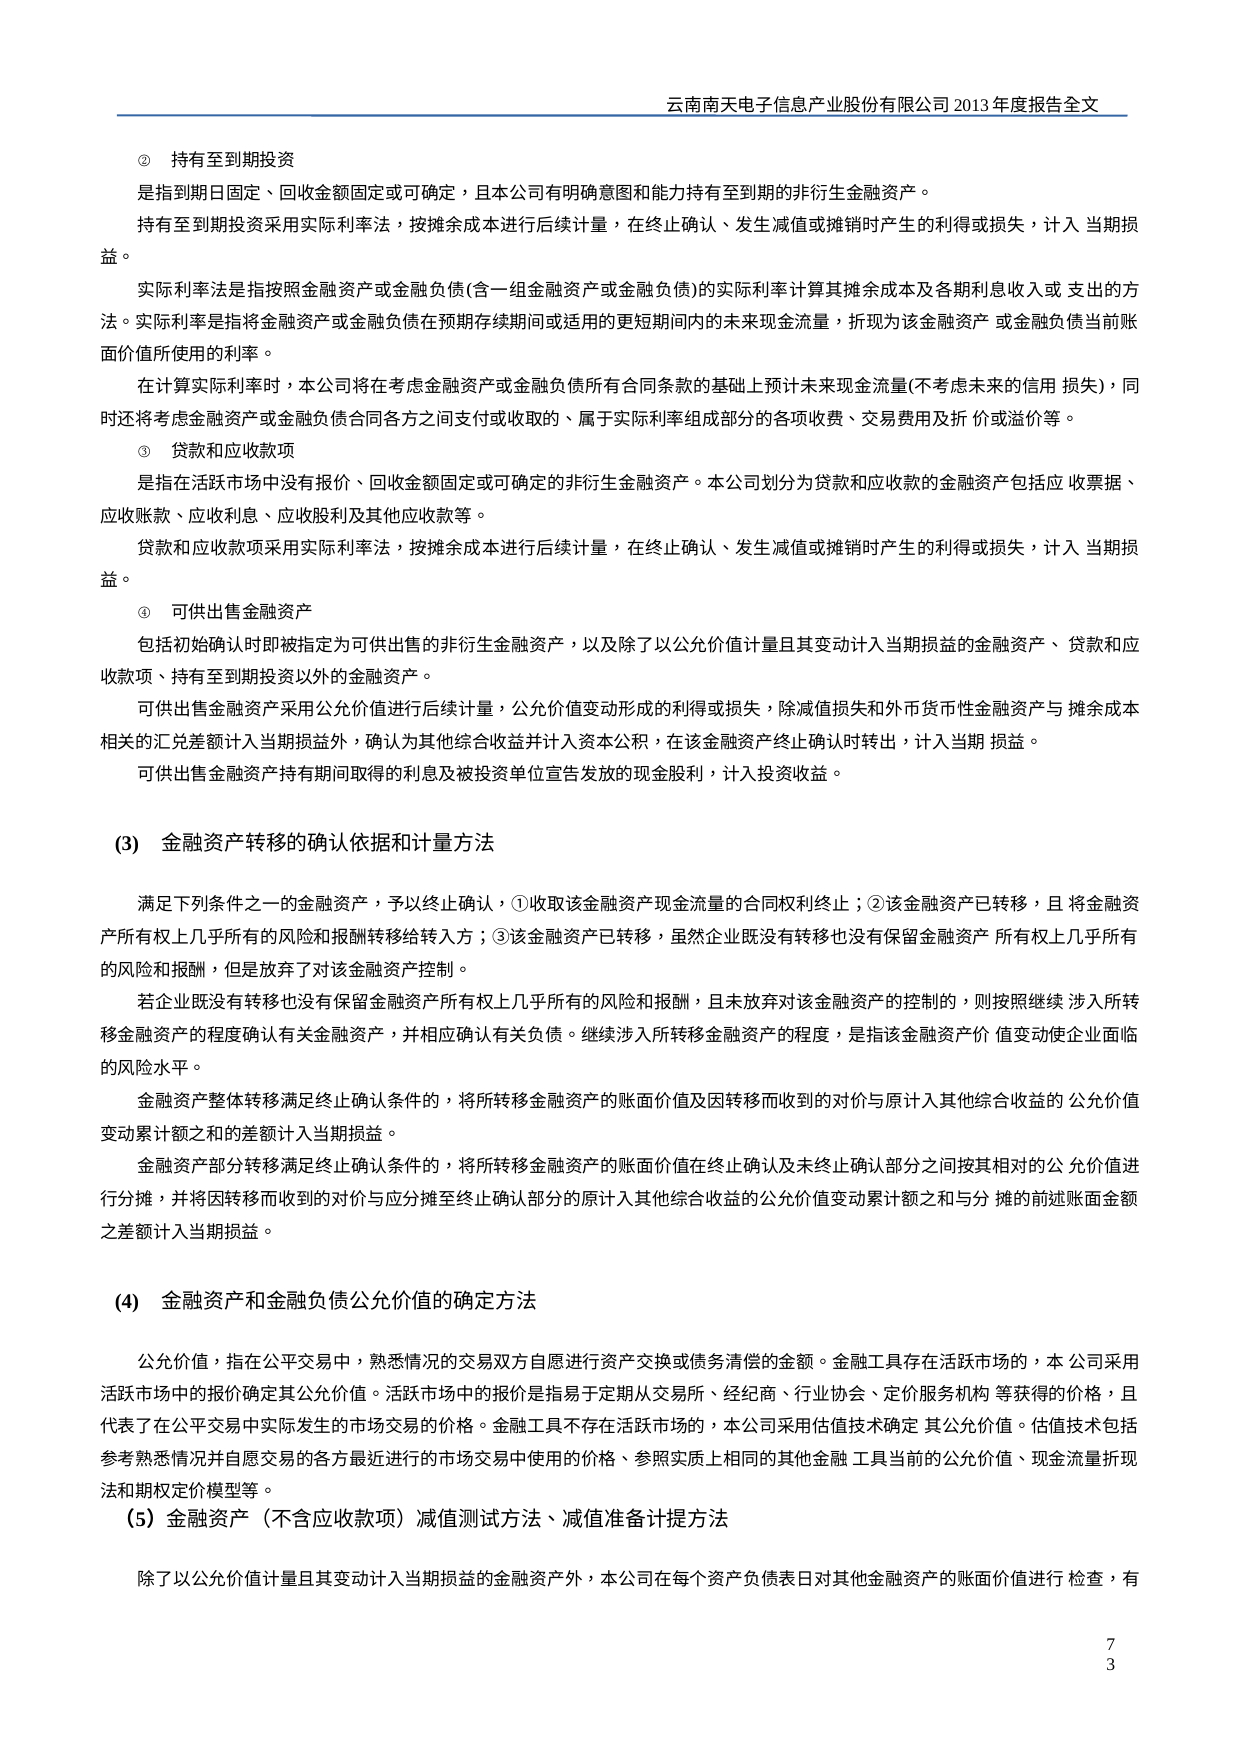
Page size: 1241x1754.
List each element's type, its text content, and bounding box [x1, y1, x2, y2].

text 可供出售金融资产持有期间取得的利息及被投资单位宣告发放的现金股利，计入投资收益。 [100, 754, 1140, 787]
text 在计算实际利率时，本公司将在考虑金融资产或金融负债所有合同条款的基础上预计未来现金流量(不考虑未来的信用 损失)，同时还将考虑金融资产或金融负债合同各方之间支付或收取的、属于实际利率组成部分的各项收费、交易费用及折 价或溢价等。 [100, 367, 1140, 432]
text 公允价值，指在公平交易中，熟悉情况的交易双方自愿进行资产交换或债务清偿的金额。金融工具存在活跃市场的，本 公司采用活跃市场中的报价确定其公允价值。活跃市场中的报价是指易于定期从交易所、经纪商、行业协会、定价服务机构 等获得的价格，且代表了在公平交易中实际发生的市场交易的价格。金融工具不存在活跃市场的，本公司采用估值技术确定 其公允价值。估值技术包括参考熟悉情况并自愿交易的各方最近进行的市场交易中使用的价格、参照实质上相同的其他金融 工具当前的公允价值、现金流量折现法和期权定价模型等。 [100, 1342, 1140, 1504]
text 若企业既没有转移也没有保留金融资产所有权上几乎所有的风险和报酬，且未放弃对该金融资产的控制的，则按照继续 涉入所转移金融资产的程度确认有关金融资产，并相应确认有关负债。继续涉入所转移金融资产的程度，是指该金融资产价 值变动使企业面临的风险水平。 [100, 982, 1140, 1081]
list 贷款和应收款项 [100, 432, 1140, 464]
text 可供出售金融资产采用公允价值进行后续计量，公允价值变动形成的利得或损失，除减值损失和外币货币性金融资产与 摊余成本相关的汇兑差额计入当期损益外，确认为其他综合收益并计入资本公积，在该金融资产终止确认时转出，计入当期 损益。 [100, 690, 1140, 754]
list 可供出售金融资产 [100, 593, 1140, 625]
list 持有至到期投资 [100, 141, 1140, 173]
text 是指到期日固定、回收金额固定或可确定，且本公司有明确意图和能力持有至到期的非衍生金融资产。 [100, 173, 1140, 206]
text 贷款和应收款项采用实际利率法，按摊余成本进行后续计量，在终止确认、发生减值或摊销时产生的利得或损失，计入 当期损益。 [100, 528, 1140, 593]
text 金融资产整体转移满足终止确认条件的，将所转移金融资产的账面价值及因转移而收到的对价与原计入其他综合收益的 公允价值变动累计额之和的差额计入当期损益。 [100, 1081, 1140, 1147]
list 金融资产和金融负债公允价值的确定方法 [100, 1287, 1140, 1315]
text 满足下列条件之一的金融资产，予以终止确认，①收取该金融资产现金流量的合同权利终止；②该金融资产已转移，且 将金融资产所有权上几乎所有的风险和报酬转移给转入方；③该金融资产已转移，虽然企业既没有转移也没有保留金融资产 所有权上几乎所有的风险和报酬，但是放弃了对该金融资产控制。 [100, 884, 1140, 982]
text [100, 1560, 1140, 1592]
text 实际利率法是指按照金融资产或金融负债(含一组金融资产或金融负债)的实际利率计算其摊余成本及各期利息收入或 支出的方法。实际利率是指将金融资产或金融负债在预期存续期间或适用的更短期间内的未来现金流量，折现为该金融资产 或金融负债当前账面价值所使用的利率。 [100, 270, 1140, 367]
text 持有至到期投资采用实际利率法，按摊余成本进行后续计量，在终止确认、发生减值或摊销时产生的利得或损失，计入 当期损益。 [100, 206, 1140, 270]
text 金融资产部分转移满足终止确认条件的，将所转移金融资产的账面价值在终止确认及未终止确认部分之间按其相对的公 允价值进行分摊，并将因转移而收到的对价与应分摊至终止确认部分的原计入其他综合收益的公允价值变动累计额之和与分 摊的前述账面金额之差额计入当期损益。 [100, 1147, 1140, 1245]
list 金融资产转移的确认依据和计量方法 [100, 828, 1140, 857]
text （5）金融资产（不含应收款项）减值测试方法、减值准备计提方法 [100, 1504, 1140, 1533]
text 是指在活跃市场中没有报价、回收金额固定或可确定的非衍生金融资产。本公司划分为贷款和应收款的金融资产包括应 收票据、应收账款、应收利息、应收股利及其他应收款等。 [100, 464, 1140, 528]
text 包括初始确认时即被指定为可供出售的非衍生金融资产，以及除了以公允价值计量且其变动计入当期损益的金融资产、 贷款和应收款项、持有至到期投资以外的金融资产。 [100, 625, 1140, 690]
